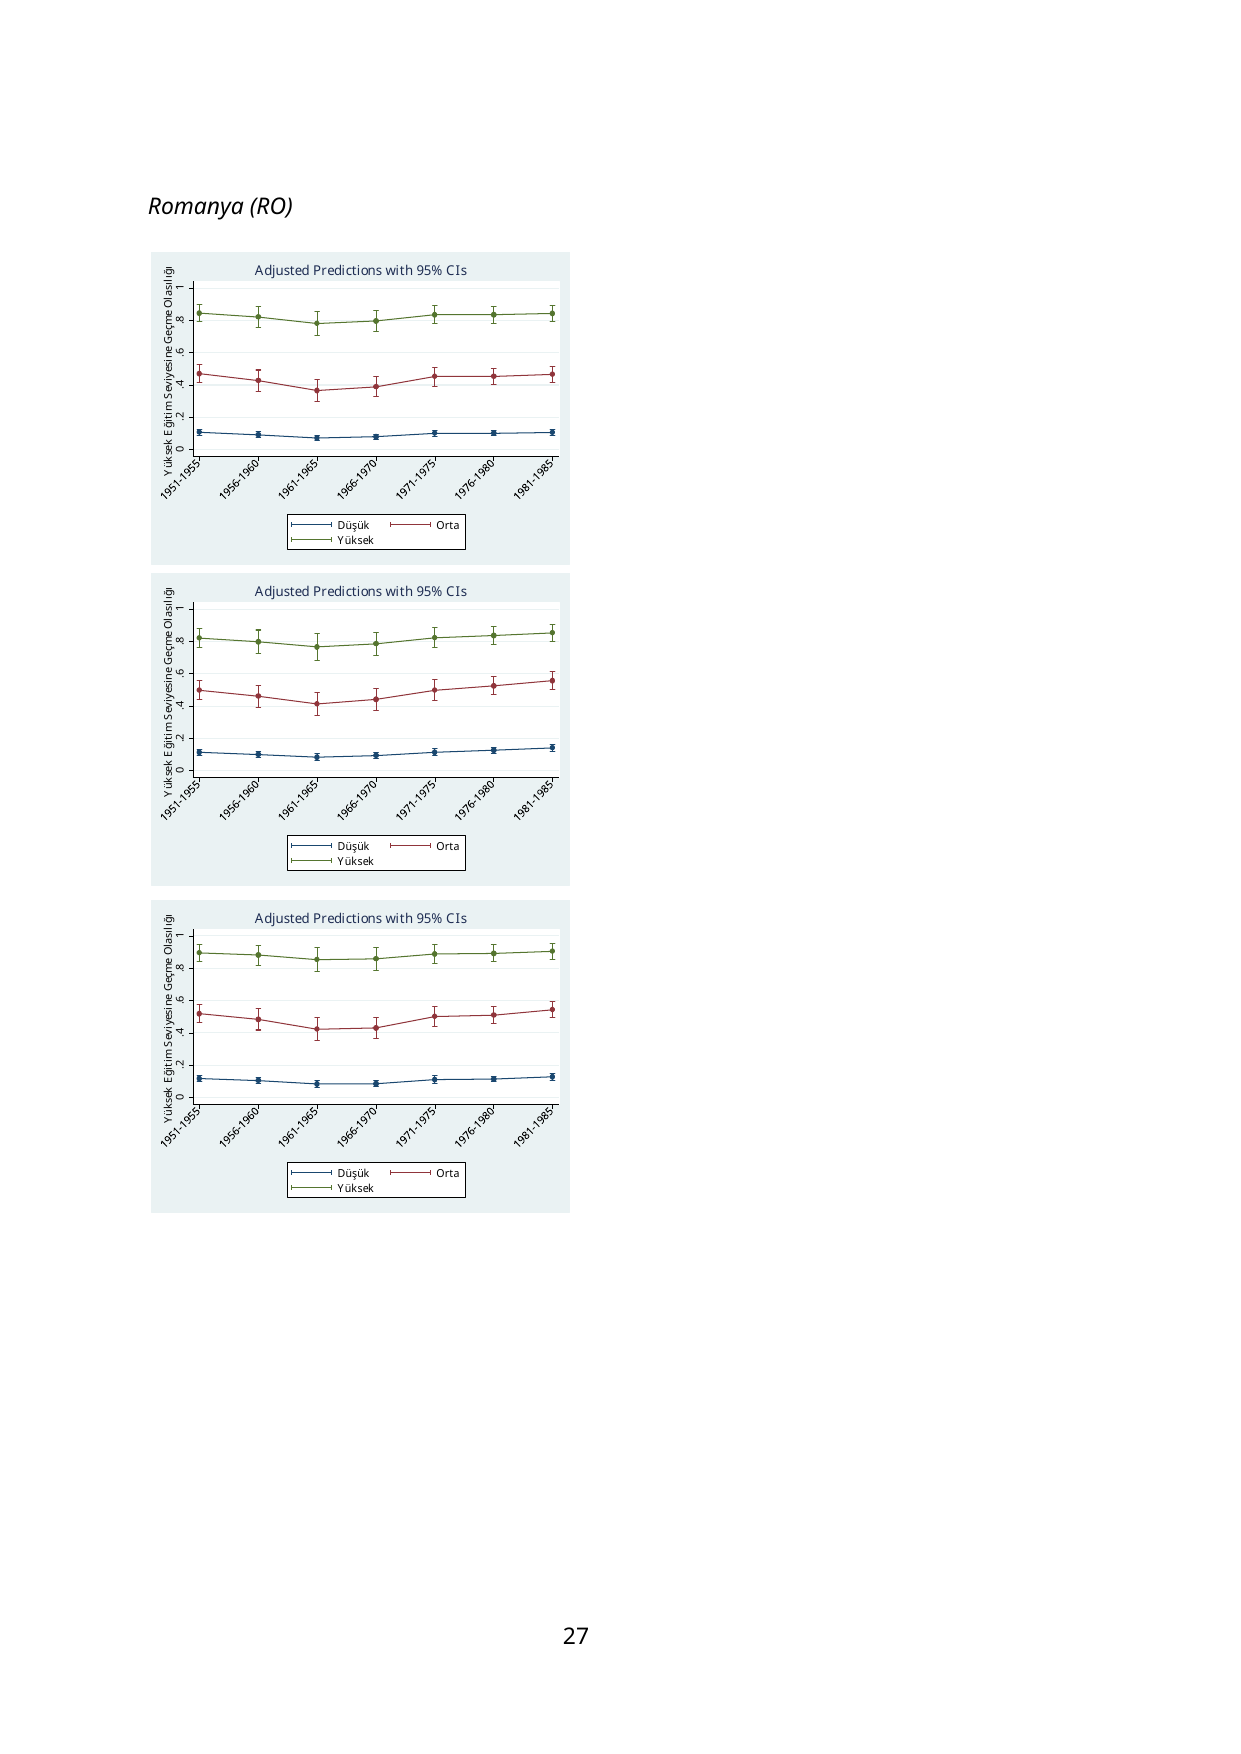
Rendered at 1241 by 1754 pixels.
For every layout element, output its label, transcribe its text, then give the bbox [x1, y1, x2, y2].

text Romanya (RO) [148, 190, 1004, 221]
